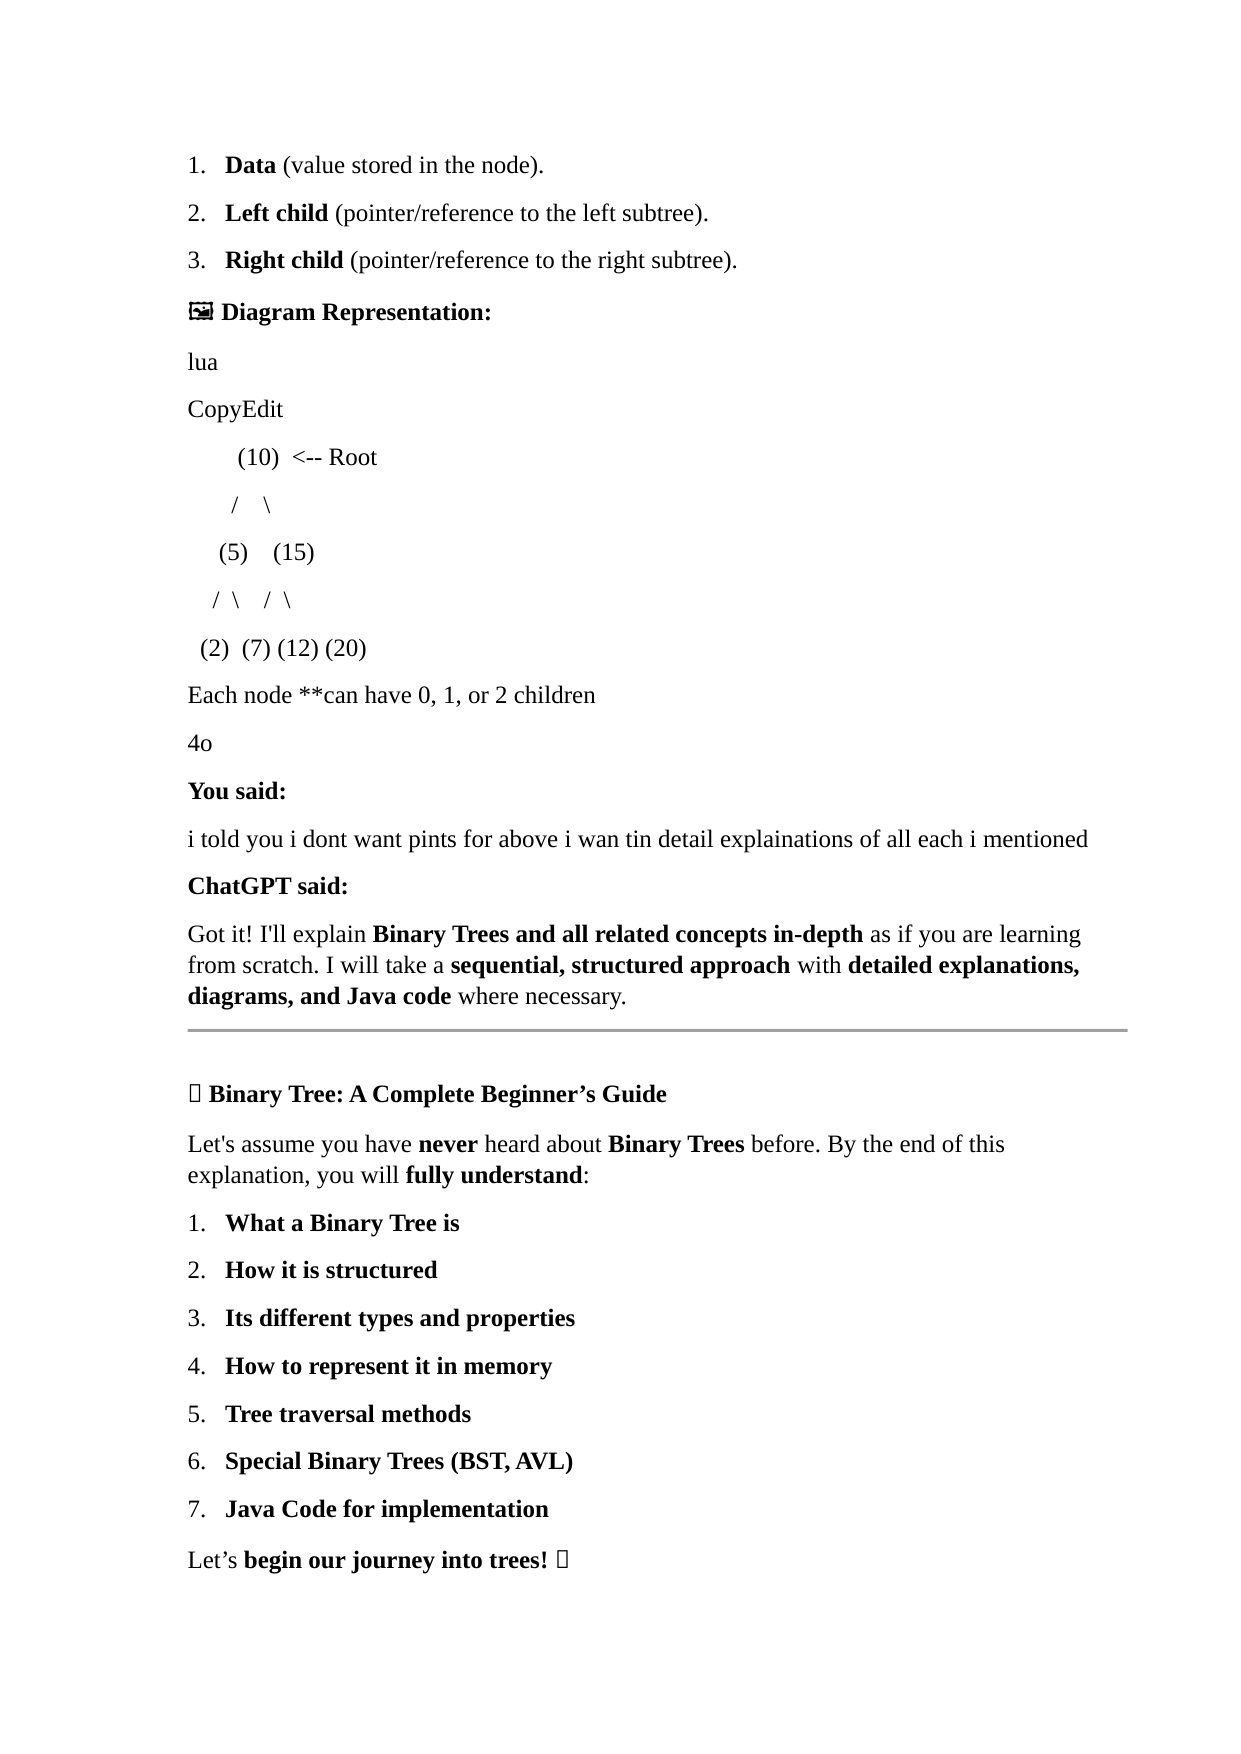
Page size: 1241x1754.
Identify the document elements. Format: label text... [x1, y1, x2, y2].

list Right child (pointer/reference to the right subtree). [187, 245, 1090, 274]
text Let's assume you have never heard about Binary Trees before. By the end of this explanation, you will fully understand: [187, 1129, 1090, 1189]
text Each node **can have 0, 1, or 2 children [187, 681, 1090, 709]
list Special Binary Trees (BST, AVL) [187, 1446, 1090, 1475]
text 🖼️ Diagram Representation: [187, 293, 1090, 327]
text 4o [187, 728, 1090, 757]
text Got it! I'll explain Binary Trees and all related concepts in-depth as if you are learning from scratch. I will take a sequential, structured approach with detailed explanations, diagrams, and Java code where necessary. [187, 919, 1090, 1010]
text (2) (7) (12) (20) [187, 633, 1090, 662]
list How to represent it in memory [187, 1351, 1090, 1380]
text Let’s begin our journey into trees! 🚀 [187, 1542, 1090, 1576]
text lua [187, 347, 1090, 375]
text (10) <-- Root [187, 442, 1090, 471]
text CopyEdit [187, 394, 1090, 423]
list What a Binary Tree is [187, 1208, 1090, 1237]
text ChatGPT said: [187, 871, 1090, 900]
text / \ [187, 490, 1090, 518]
list Left child (pointer/reference to the left subtree). [187, 198, 1090, 226]
text / \ / \ [187, 585, 1090, 614]
text i told you i dont want pints for above i wan tin detail explainations of all each i mentioned [187, 824, 1090, 852]
list How it is structured [187, 1256, 1090, 1284]
list Its different types and properties [187, 1303, 1090, 1332]
text You said: [187, 776, 1090, 805]
list Tree traversal methods [187, 1399, 1090, 1427]
text (5) (15) [187, 537, 1090, 566]
text 🌳 Binary Tree: A Complete Beginner’s Guide [187, 1076, 1090, 1110]
list Data (value stored in the node). [187, 150, 1090, 179]
list Java Code for implementation [187, 1494, 1090, 1523]
